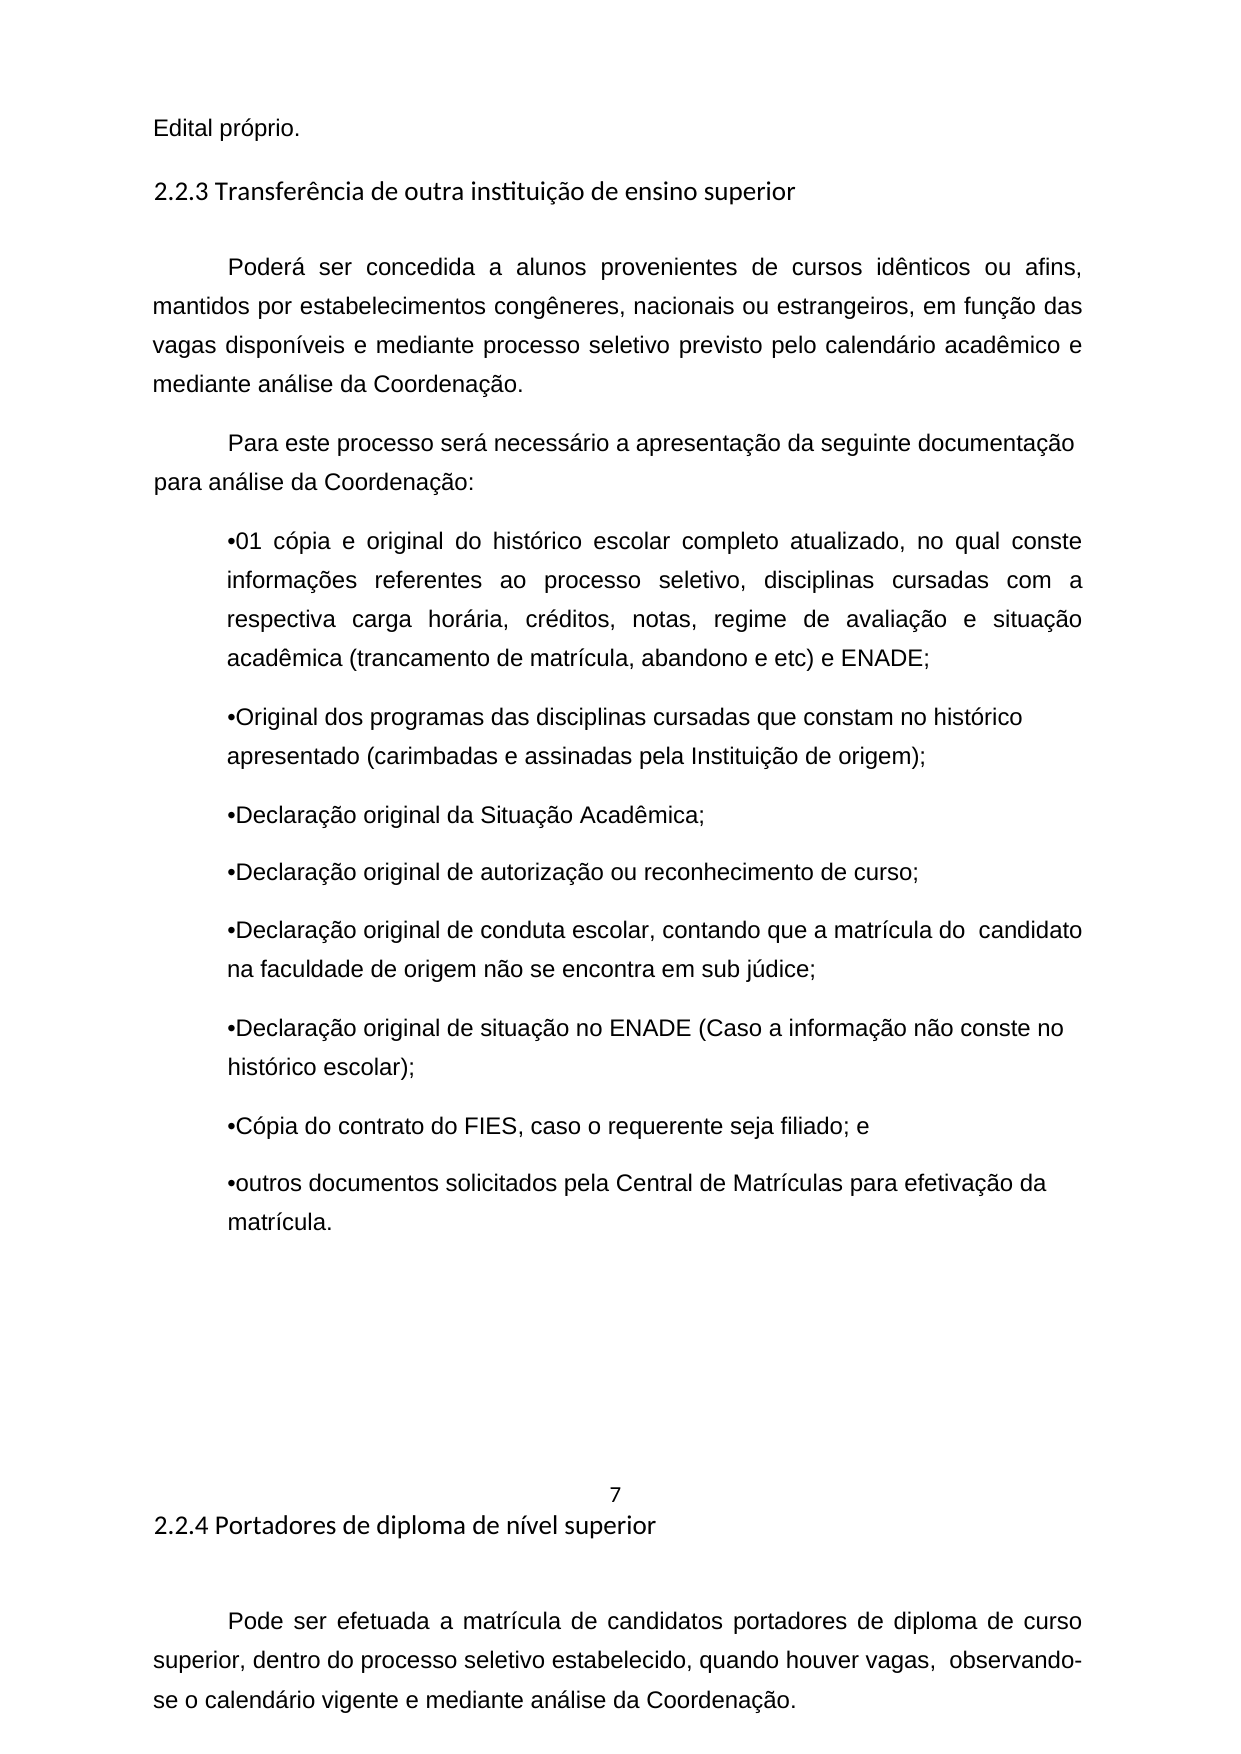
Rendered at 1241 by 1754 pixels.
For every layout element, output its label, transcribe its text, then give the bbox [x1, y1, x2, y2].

text •Declaração original de situação no ENADE (Caso a informação não conste no histórico escolar); [227, 1014, 1083, 1081]
text •outros documentos solicitados pela Central de Matrículas para efetivação da matrícula. [227, 1169, 1084, 1236]
text 2.2.4 Portadores de diploma de nível superior [154, 1508, 1191, 1541]
text Pode ser efetuada a matrícula de candidatos portadores de diploma de curso superior, dentro do processo seletivo estabelecido, quando houver vagas, observando-se o calendário vigente e mediante análise da Coordenação. [153, 1607, 1084, 1713]
text •Cópia do contrato do FIES, caso o requerente seja filiado; e [227, 1112, 1191, 1139]
text Para este processo será necessário a apresentação da seguinte documentação para análise da Coordenação: [154, 429, 1084, 496]
text •Declaração original de conduta escolar, contando que a matrícula do candidato na faculdade de origem não se encontra em sub júdice; [227, 916, 1084, 982]
text •01 cópia e original do histórico escolar completo atualizado, no qual conste informações referentes ao processo seletivo, disciplinas cursadas com a respectiva carga horária, créditos, notas, regime de avaliação e situação acadêmica (trancamento de matrícula, abandono e etc) e ENADE; [227, 527, 1084, 672]
text •Declaração original de autorização ou reconhecimento de curso; [227, 858, 1191, 886]
text 2.2.3 Transferência de outra instituição de ensino superior [154, 174, 1191, 207]
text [153, 114, 1084, 142]
text Poderá ser concedida a alunos provenientes de cursos idênticos ou afins, mantidos por estabelecimentos congêneres, nacionais ou estrangeiros, em função das vagas disponíveis e mediante processo seletivo previsto pelo calendário acadêmico e mediante análise da Coordenação. [152, 252, 1084, 398]
text •Declaração original da Situação Acadêmica; [227, 801, 1191, 828]
text 7 [0, 1480, 621, 1508]
text •Original dos programas das disciplinas cursadas que constam no histórico apresentado (carimbadas e assinadas pela Instituição de origem); [227, 703, 1084, 770]
